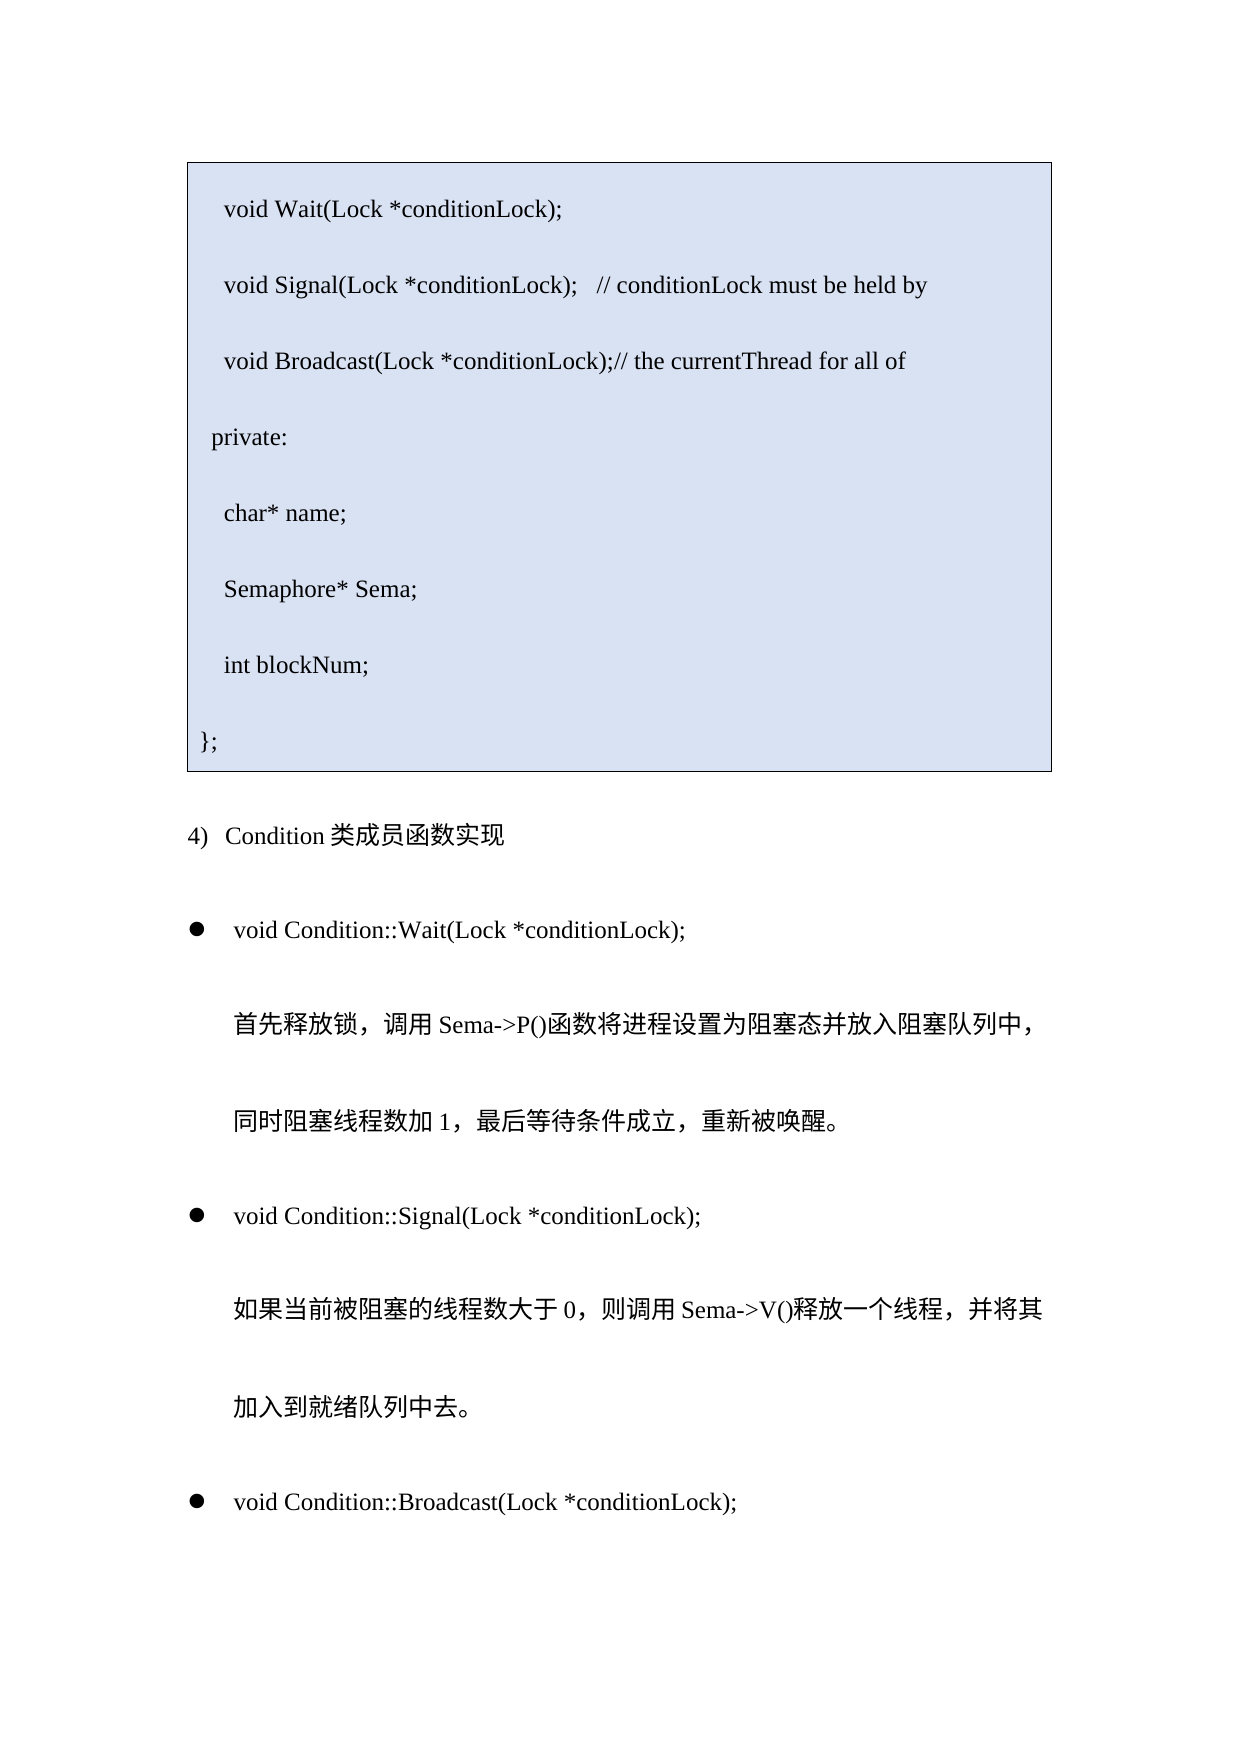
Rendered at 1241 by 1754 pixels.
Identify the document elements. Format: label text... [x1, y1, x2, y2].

list void Condition::Wait(Lock *conditionLock); [187, 914, 1053, 946]
text 如果当前被阻塞的线程数大于0，则调用Sema->V()释放一个线程，并将其加入到就绪队列中去。 [233, 1276, 1053, 1438]
list Condition类成员函数实现 [187, 801, 1053, 866]
list void Condition::Broadcast(Lock *conditionLock); [187, 1485, 1053, 1518]
text 首先释放锁，调用Sema->P()函数将进程设置为阻塞态并放入阻塞队列中，同时阻塞线程数加1，最后等待条件成立，重新被唤醒。 [233, 990, 1053, 1152]
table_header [188, 163, 1051, 771]
list void Condition::Signal(Lock *conditionLock); [187, 1199, 1053, 1232]
